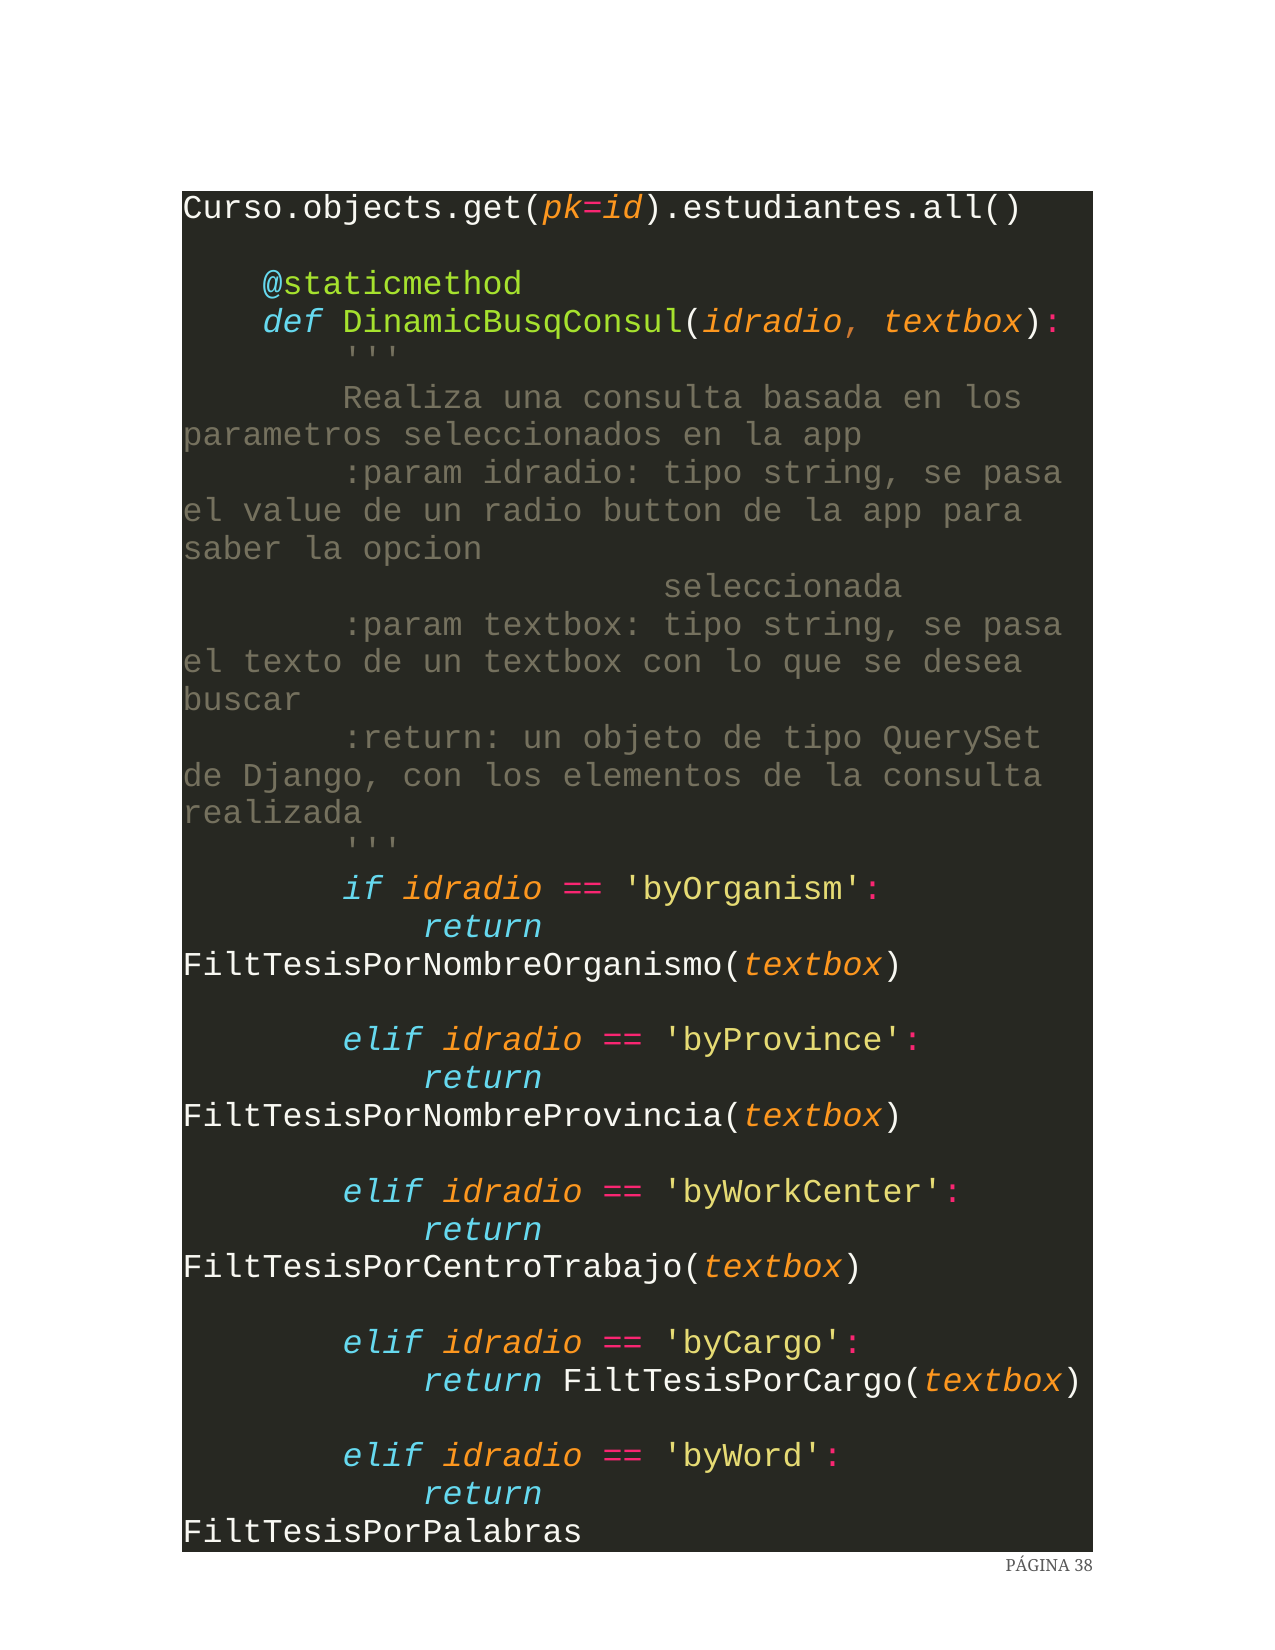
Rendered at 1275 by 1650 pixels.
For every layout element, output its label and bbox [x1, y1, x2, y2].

text [182, 191, 1093, 1552]
